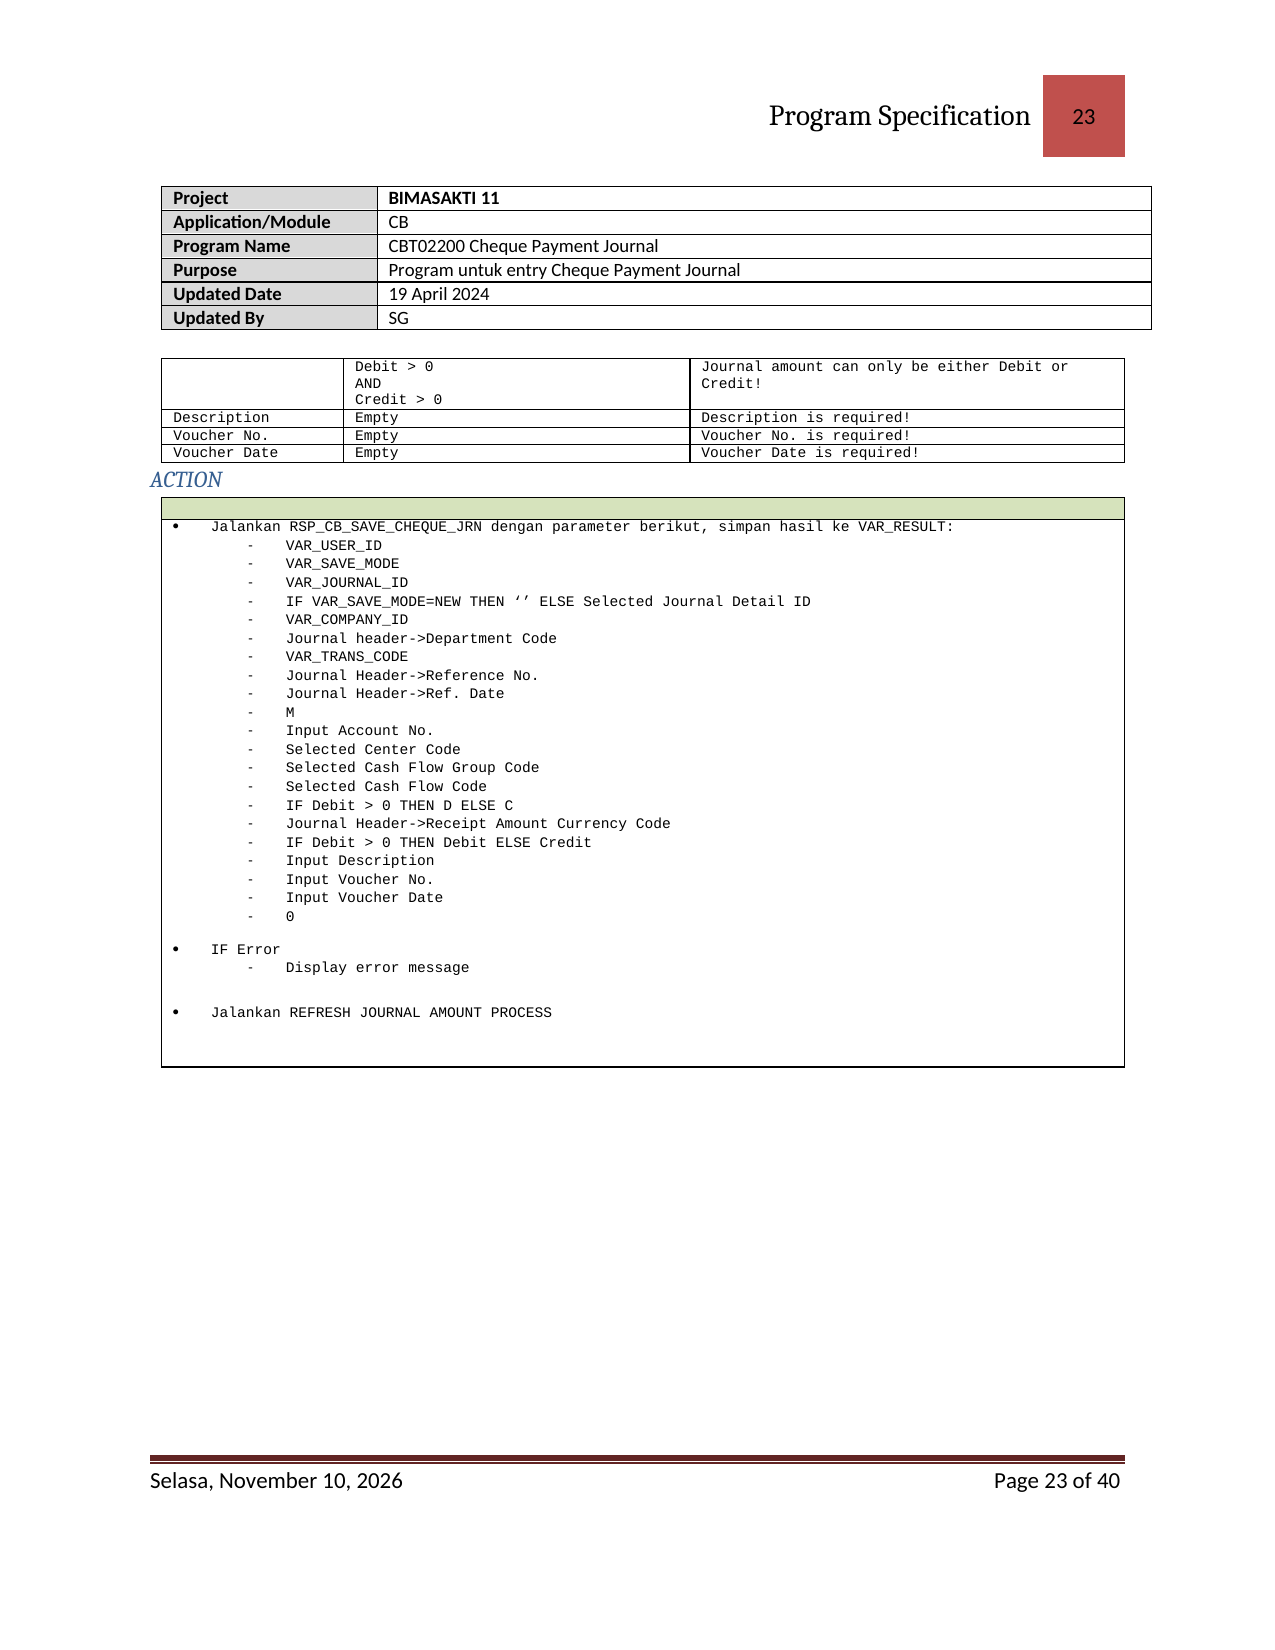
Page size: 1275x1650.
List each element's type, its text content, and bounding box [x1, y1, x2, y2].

subtitle ACTION [150, 467, 1125, 493]
table_cell Jalankan RSP_CB_SAVE_CHEQUE_JRN dengan parameter berikut, simpan hasil ke VAR_RESULT: VAR_USER_ID VAR_SAVE_MODE VAR_JOURNAL_ID IF VAR_SAVE_MODE=NEW THEN ‘’ ELSE Selected Journal Detail ID VAR_COMPANY_ID Journal header->Department Code VAR_TRANS_CODE Journal Header->Reference No. Journal Header->Ref. Date M Input Account No. Selected Center Code Selected Cash Flow Group Code Selected Cash Flow Code IF Debit > 0 THEN D ELSE C Journal Header->Receipt Amount Currency Code IF Debit > 0 THEN Debit ELSE Credit Input Description Input Voucher No. Input Voucher Date 0 IF Error Display error message Jalankan REFRESH JOURNAL AMOUNT PROCESS [162, 520, 1124, 1066]
table_cell Empty [344, 428, 689, 444]
table_cell Description [162, 410, 343, 427]
table_cell Description is required! [691, 410, 1124, 427]
table_cell Empty [344, 410, 689, 427]
table_header [162, 498, 1124, 519]
table_cell Journal amount can only be either Debit or Credit! [691, 359, 1124, 409]
table_cell Empty [344, 445, 689, 462]
table_cell Debit > 0 AND Credit > 0 [344, 359, 689, 409]
table_cell Voucher No. is required! [691, 428, 1124, 444]
table_cell Voucher No. [162, 428, 343, 444]
table_cell [162, 359, 343, 409]
table_cell Voucher Date is required! [691, 445, 1124, 462]
table_cell Voucher Date [162, 445, 343, 462]
